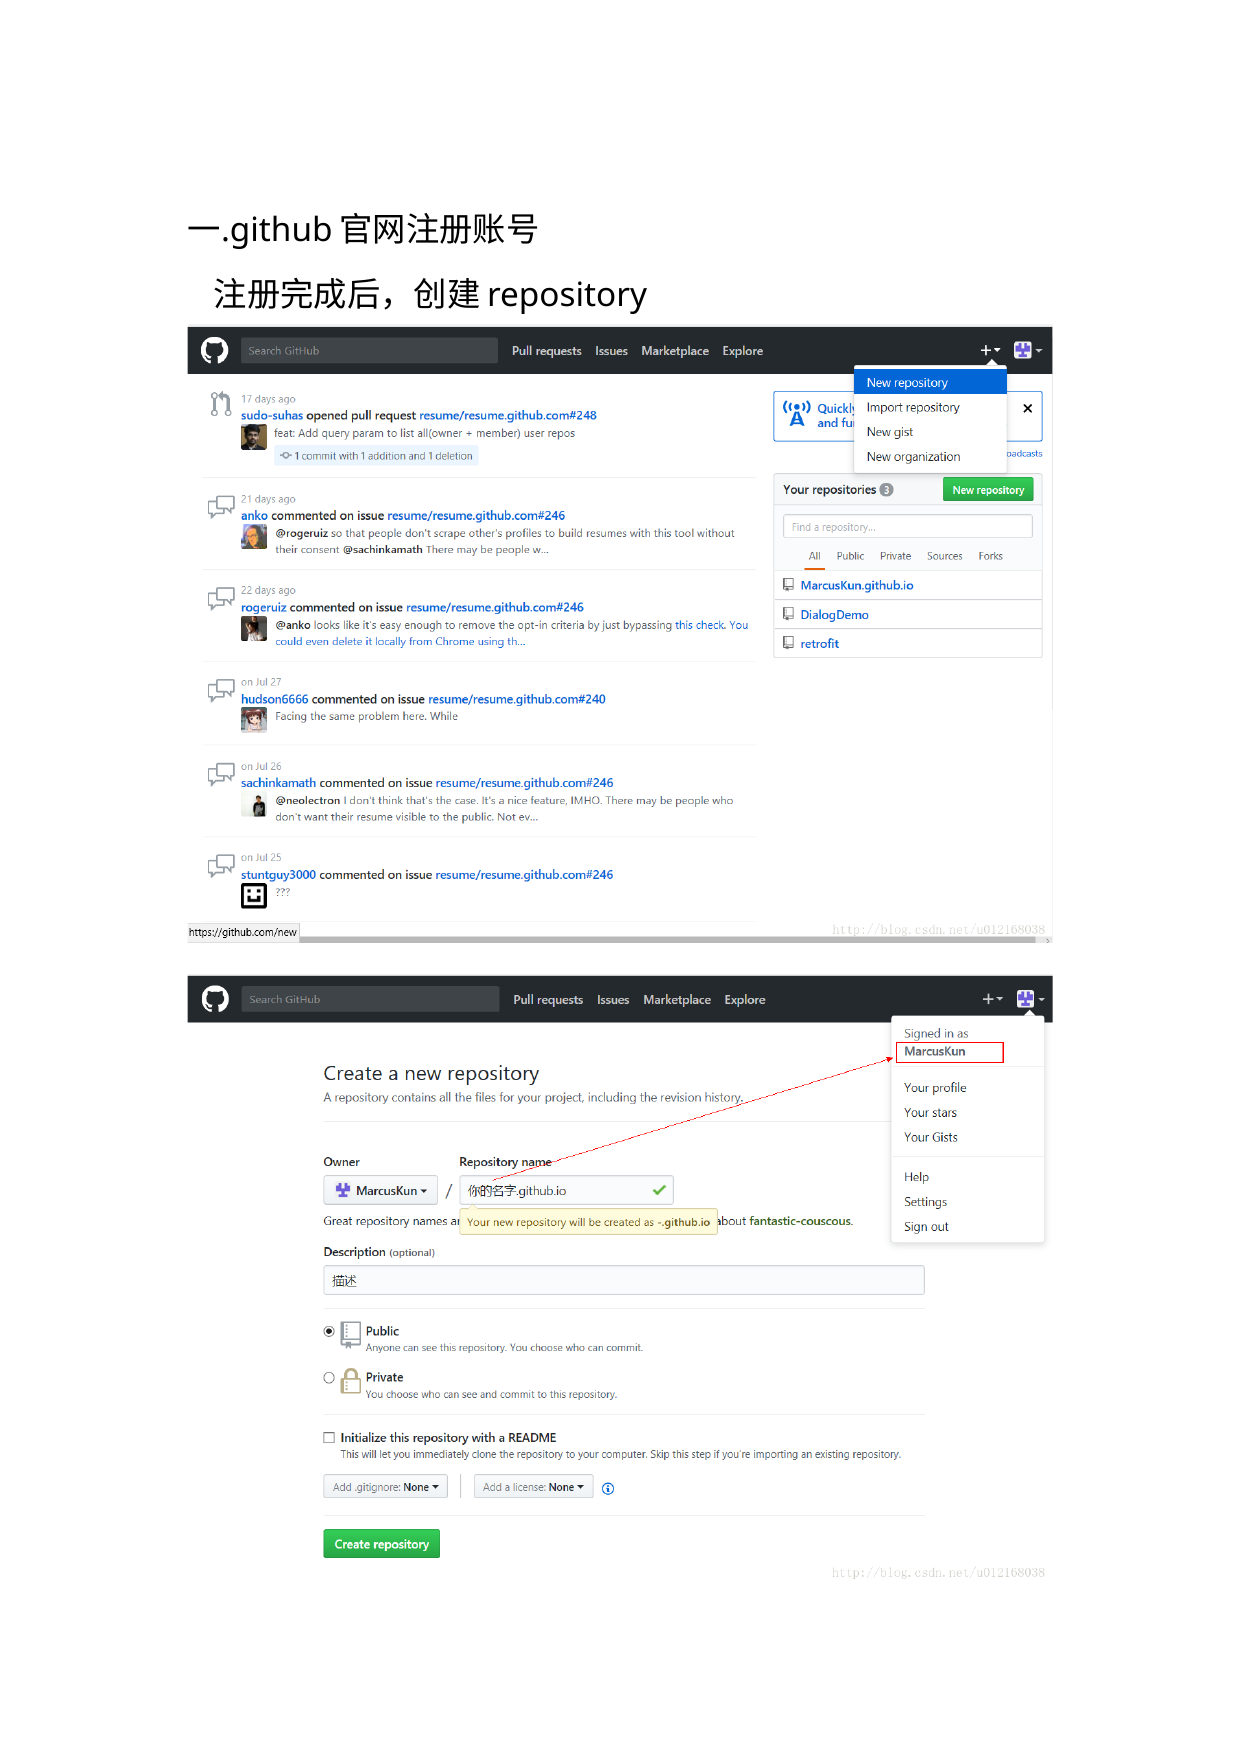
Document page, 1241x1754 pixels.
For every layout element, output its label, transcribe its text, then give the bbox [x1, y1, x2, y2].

picture [187, 974, 1053, 1586]
picture [187, 324, 1053, 943]
text 一.github官网注册账号 [187, 194, 1053, 259]
text 注册完成后，创建repository [187, 259, 1053, 324]
